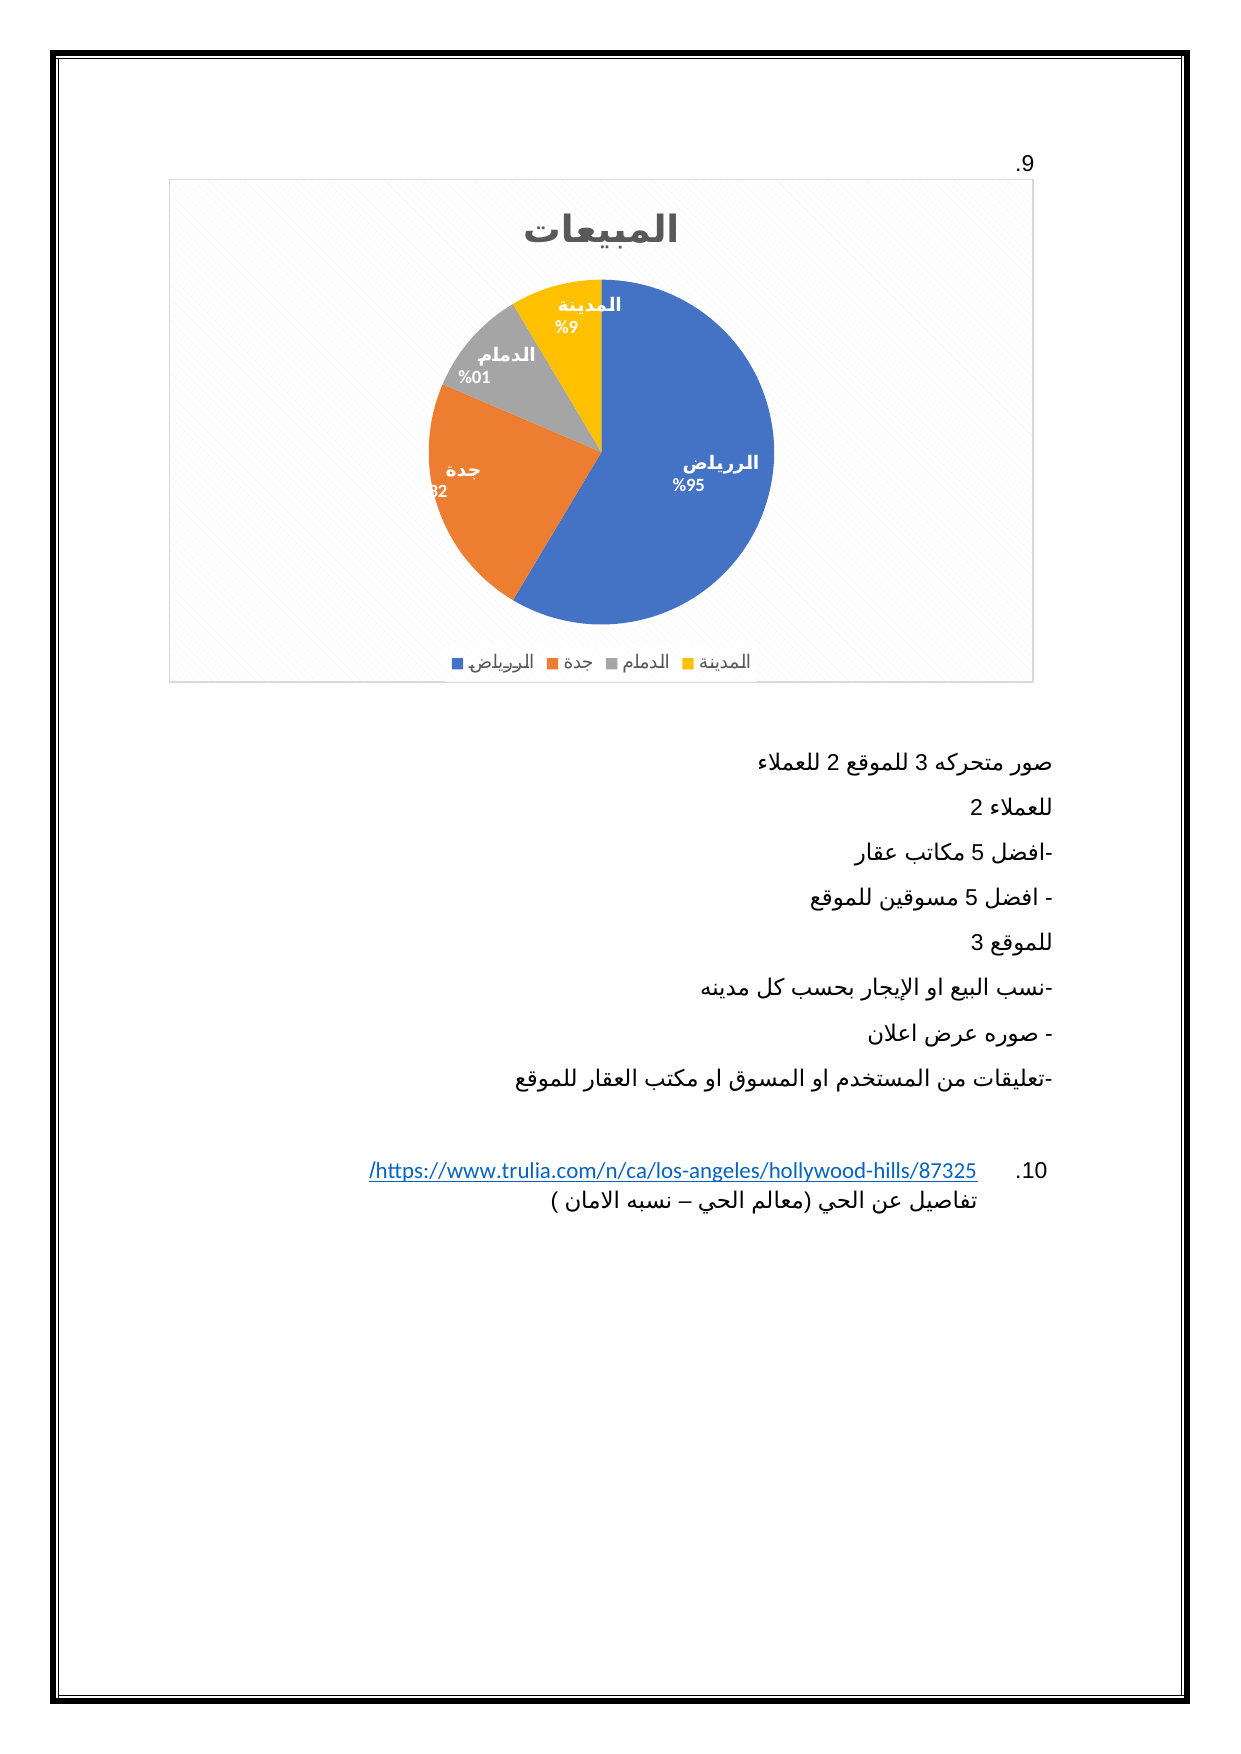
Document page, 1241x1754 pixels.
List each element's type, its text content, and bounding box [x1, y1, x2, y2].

text للعملاء 2 [187, 794, 1053, 820]
text -نسب البيع او الإيجار بحسب كل مدينه [187, 974, 1053, 1001]
text -تعليقات من المستخدم او المسوق او مكتب العقار للموقع [187, 1064, 1053, 1091]
text -افضل 5 مكاتب عقار [187, 839, 1053, 865]
text - صوره عرض اعلان [187, 1019, 1053, 1046]
text - افضل 5 مسوقين للموقع [187, 884, 1053, 911]
list https://www.trulia.com/n/ca/los-angeles/hollywood-hills/87325/ [187, 1157, 1015, 1184]
list تفاصيل عن الحي (معالم الحي – نسبه الامان ) [187, 1187, 978, 1213]
text للموقع 3 [187, 929, 1053, 956]
text صور متحركه 3 للموقع 2 للعملاء [187, 749, 1053, 775]
